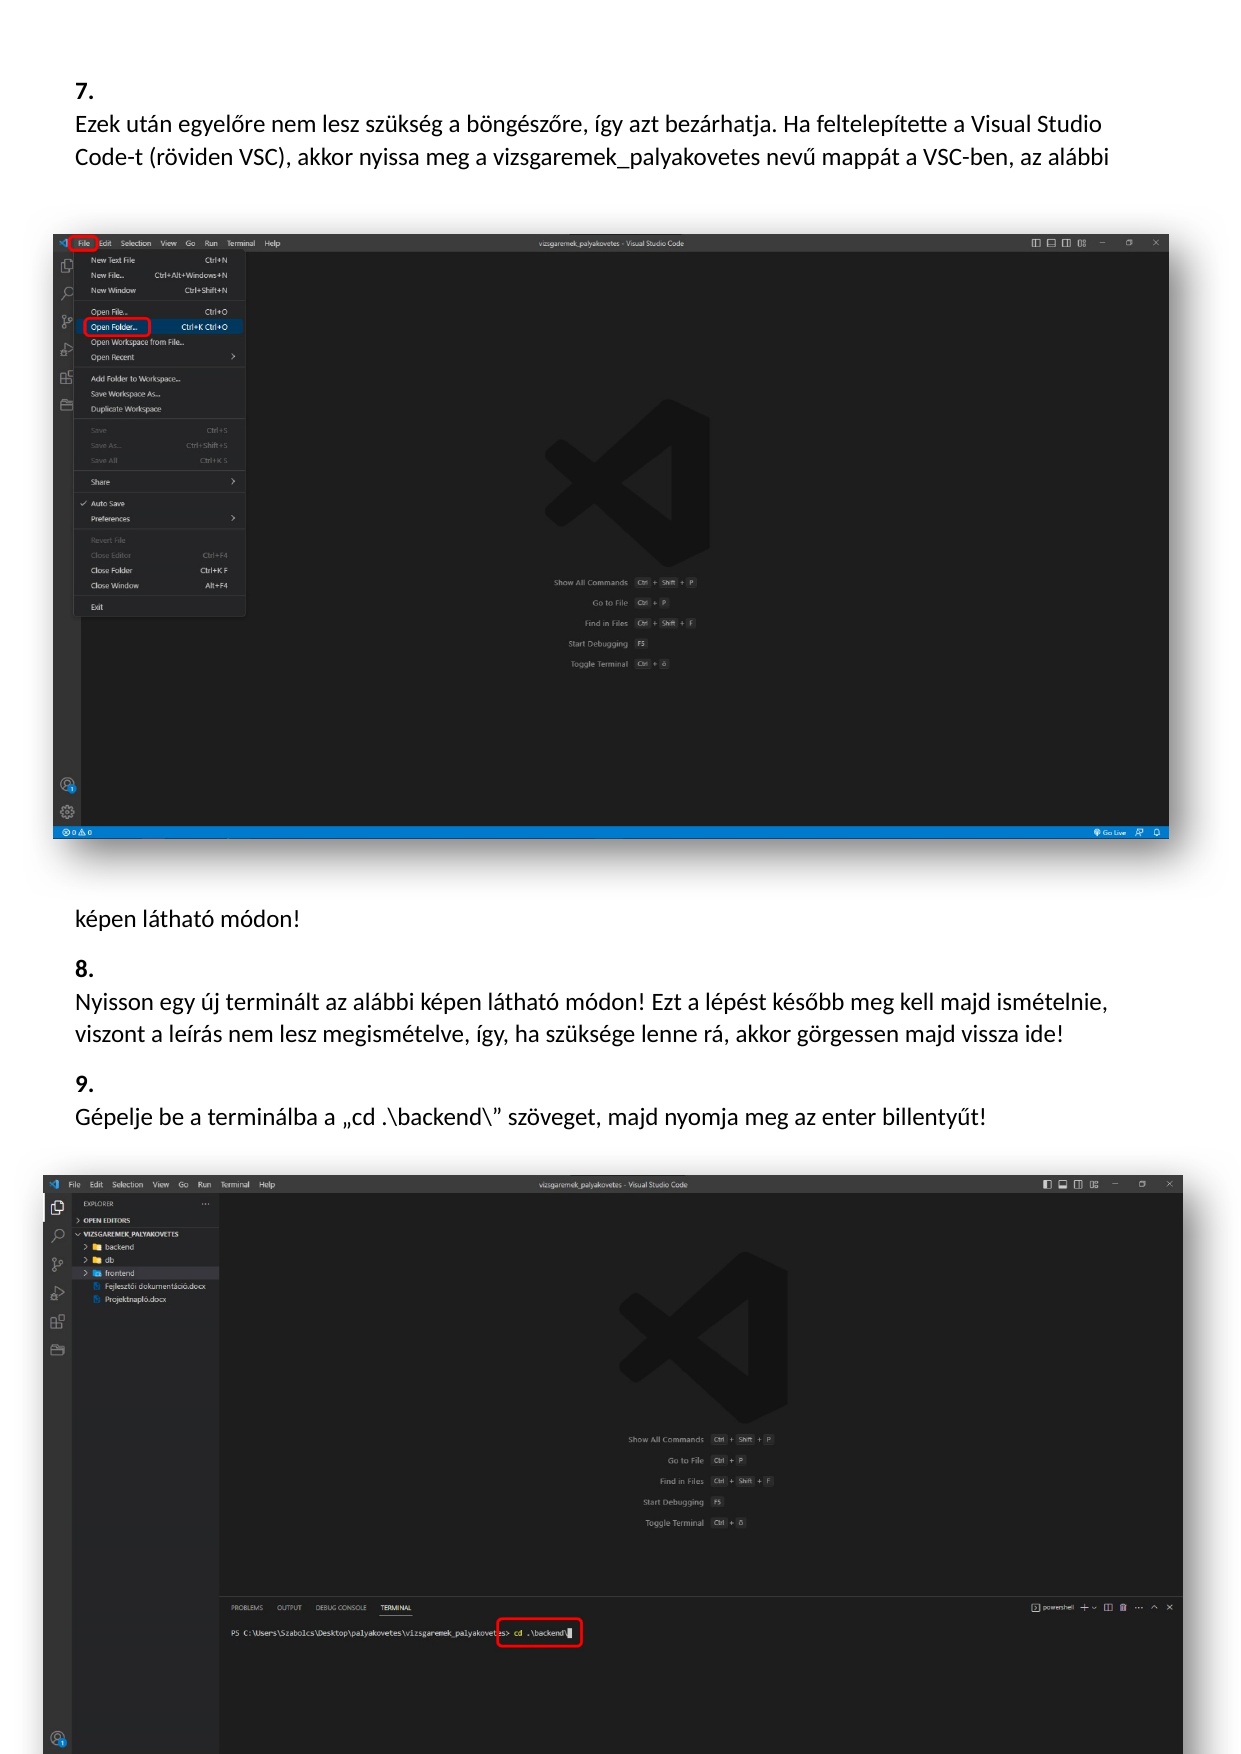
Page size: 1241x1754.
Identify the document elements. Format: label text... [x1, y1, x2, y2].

text 7. Ezek után egyelőre nem lesz szükség a böngészőre, így azt bezárhatja. Ha feltelepítette a Visual Studio Code-t (röviden VSC), akkor nyissa meg a vizsgaremek_palyakovetes nevű mappát a VSC-ben, az alábbi képen látható módon! [75, 884, 1165, 934]
text 8. Nyisson egy új terminált az alábbi képen látható módon! Ezt a lépést később meg kell majd ismételnie, viszont a leírás nem lesz megismételve, így, ha szüksége lenne rá, akkor görgessen majd vissza ide! [75, 953, 1165, 1049]
picture [43, 1175, 1183, 1754]
text 9. Gépelje be a terminálba a „cd .\backend\” szöveget, majd nyomja meg az enter billentyűt! [75, 1068, 1165, 1132]
text 7. Ezek után egyelőre nem lesz szükség a böngészőre, így azt bezárhatja. Ha feltelepítette a Visual Studio Code-t (röviden VSC), akkor nyissa meg a vizsgaremek_palyakovetes nevű mappát a VSC-ben, az alábbi képen látható módon! [75, 75, 1165, 220]
picture [53, 234, 1169, 839]
